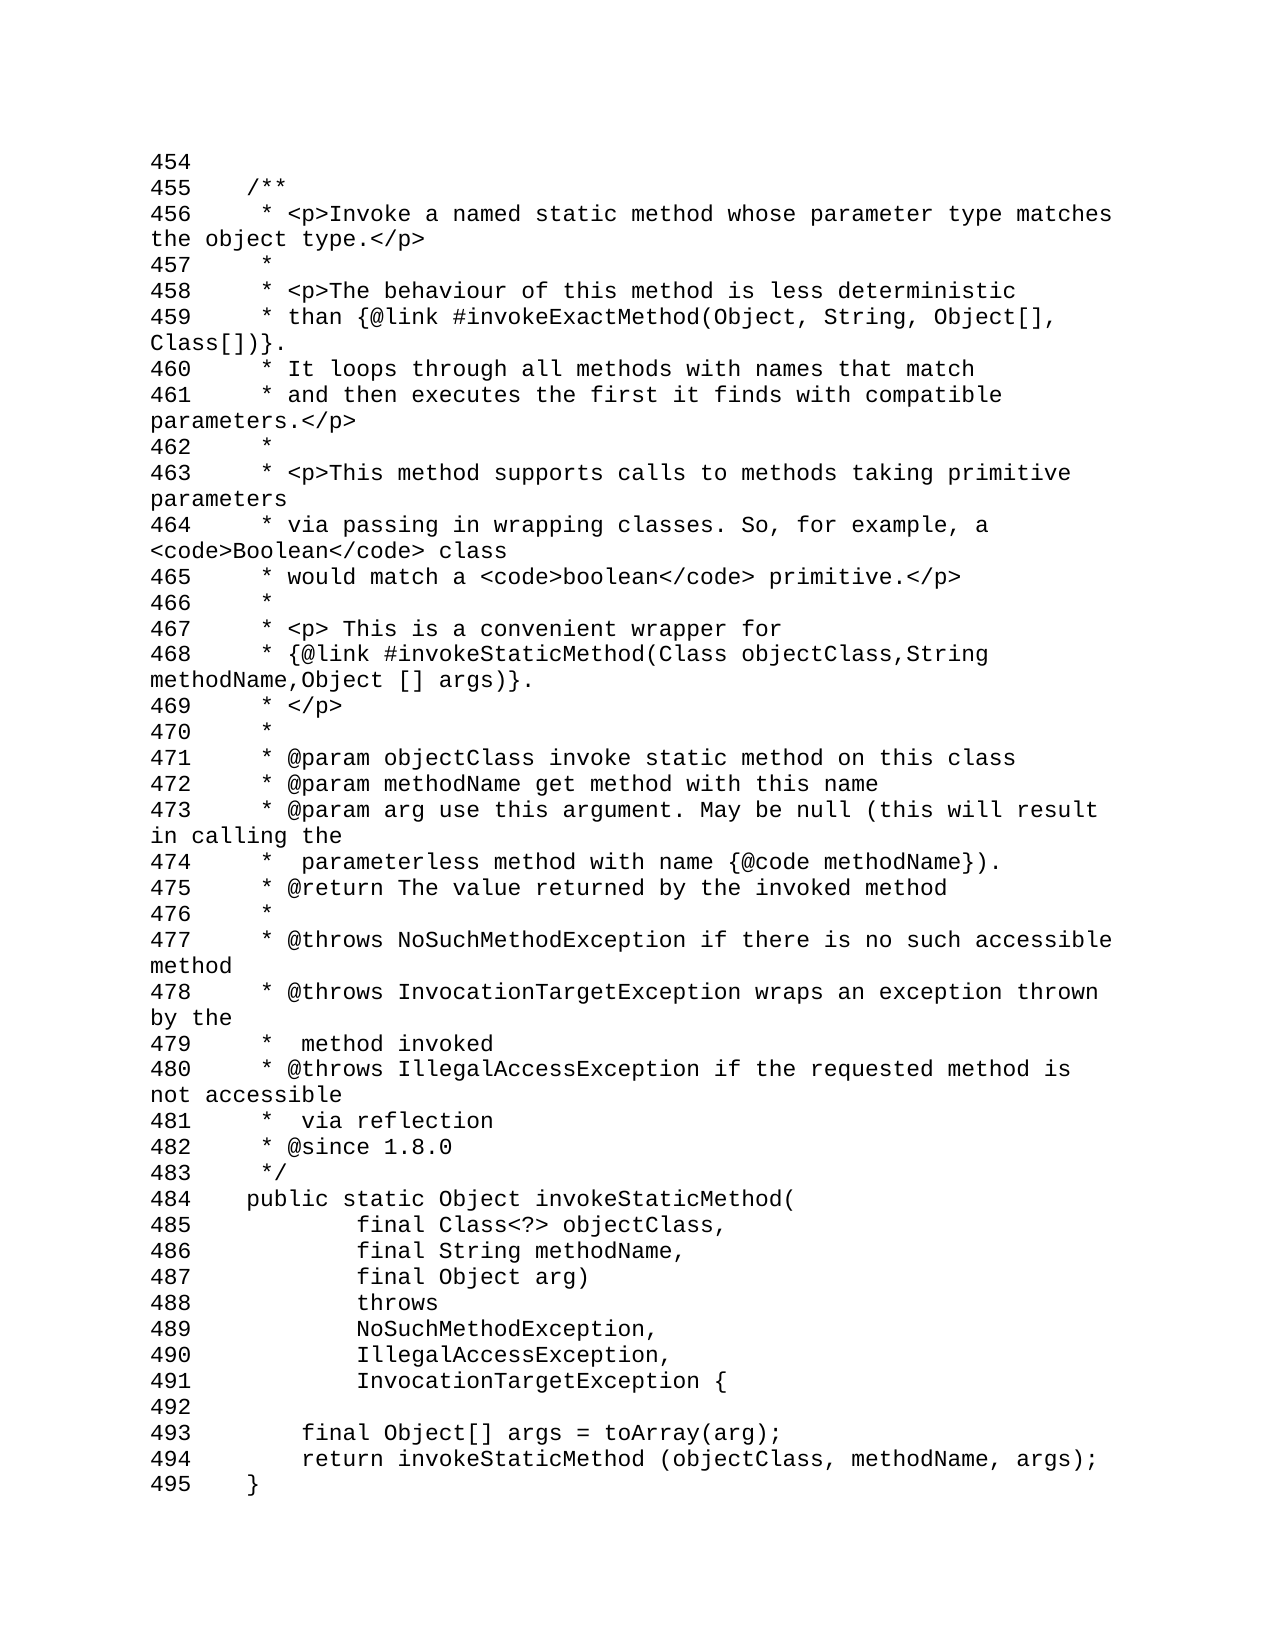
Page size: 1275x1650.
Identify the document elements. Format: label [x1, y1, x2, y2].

text [150, 150, 1125, 1499]
